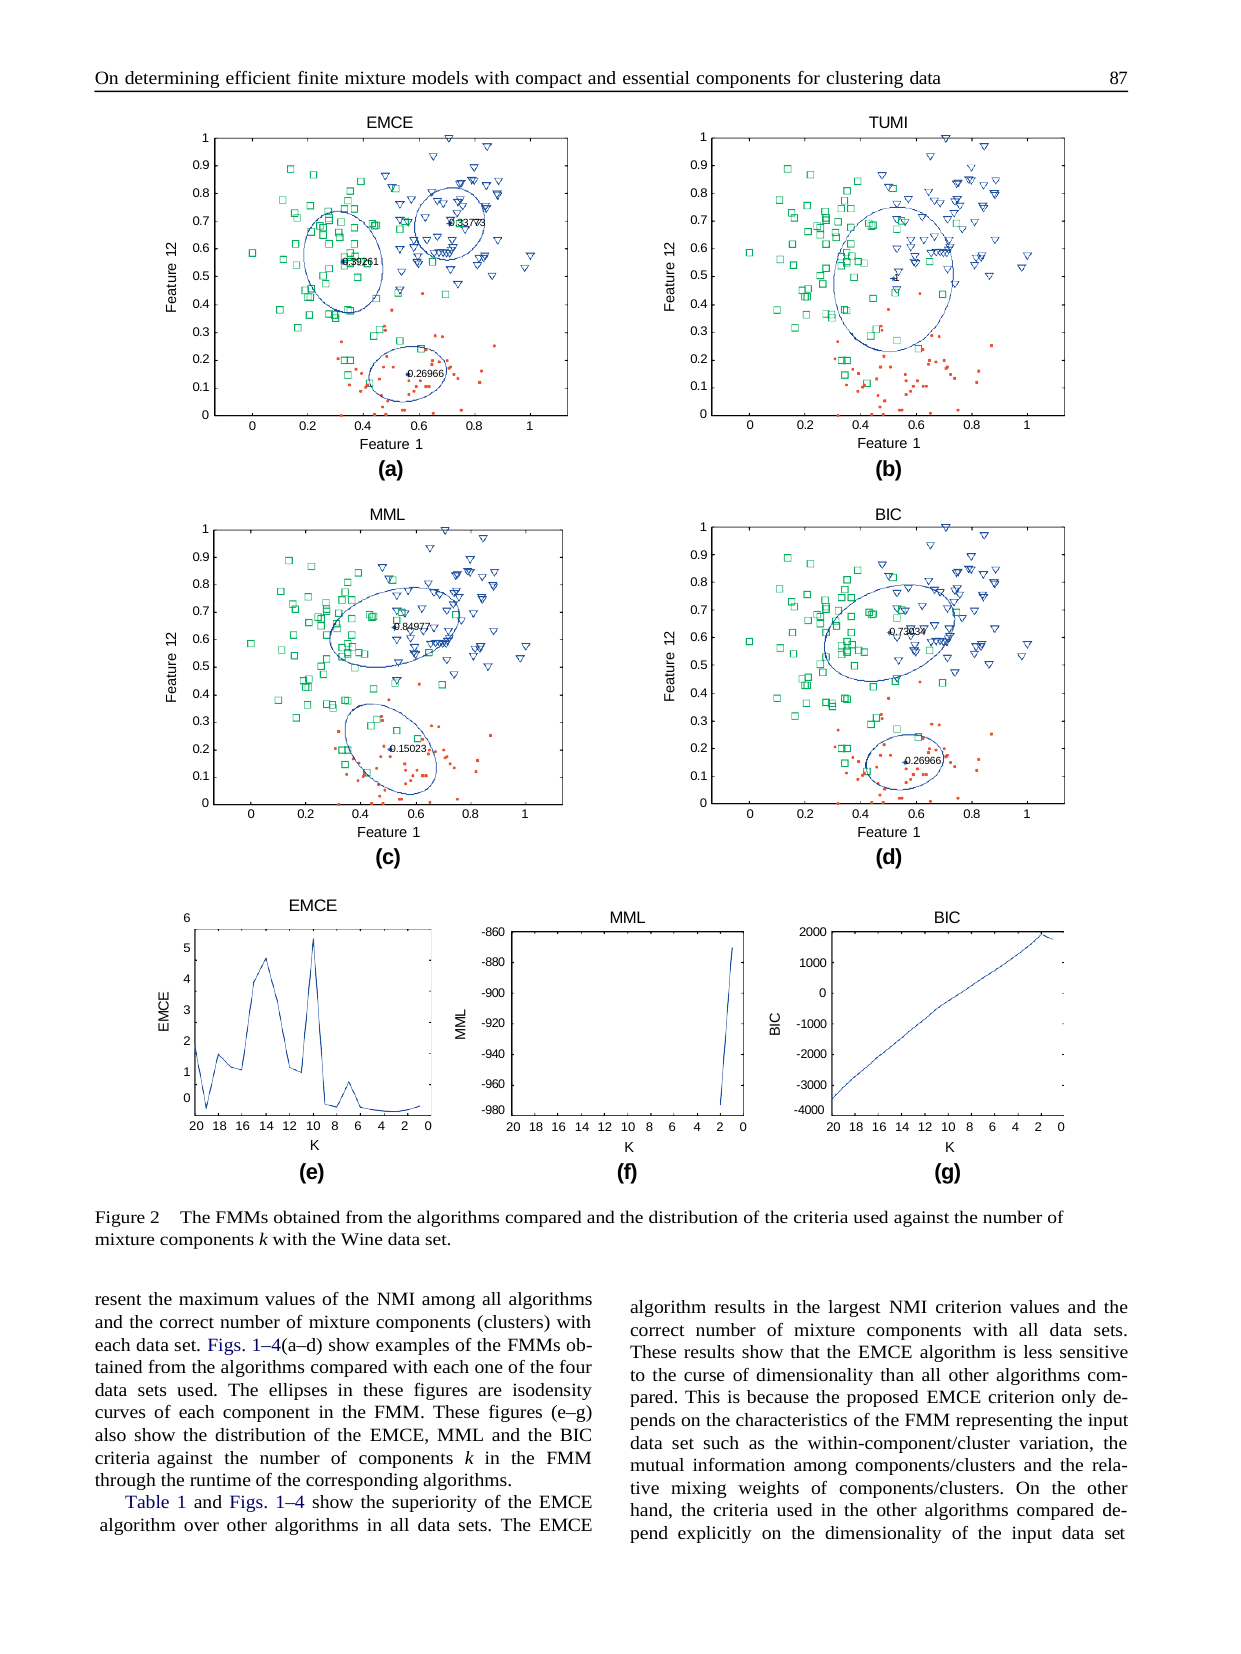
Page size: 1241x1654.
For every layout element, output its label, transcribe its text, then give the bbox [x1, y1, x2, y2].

text Feature 1 [857, 436, 1157, 452]
text 0.6 [581, 240, 708, 255]
text K [309, 1137, 434, 1154]
text Table 1 and Figs. 1–4 show the superiority of the EMCE [83, 1492, 592, 1513]
picture [213, 527, 563, 806]
text 20 18 16 14 12 10 8 6 4 2 0 [189, 1118, 434, 1132]
text Feature 1 [857, 825, 1157, 841]
text 5 [183, 941, 431, 955]
text -900 [481, 985, 507, 1000]
text 0.7 [581, 602, 708, 617]
text 0.5 [83, 658, 210, 673]
text 0 0.2 0.4 0.6 0.8 1 [746, 807, 1157, 821]
subtitle (a) (b) [378, 456, 1157, 481]
text 0 0.2 0.4 0.6 0.8 1 [247, 807, 533, 821]
text Feature 1 [359, 436, 537, 453]
text EMCE [366, 113, 537, 132]
text 0.2 [83, 352, 210, 366]
text 4 2 0 [693, 1120, 747, 1134]
text 0 [581, 407, 708, 421]
text -880 [481, 955, 507, 969]
subtitle (c) (d) [375, 844, 1157, 869]
text 0.8 [581, 575, 708, 589]
picture [711, 524, 1065, 805]
text 0.9 [581, 158, 708, 172]
text 20 18 16 14 12 10 8 6 [506, 1120, 677, 1134]
text -960 [481, 1077, 507, 1091]
text 1 [83, 522, 210, 536]
text K [751, 1139, 1149, 1156]
text MML [242, 505, 533, 524]
subtitle (e) (f) (g) [299, 1159, 1157, 1184]
text 3 [183, 1003, 431, 1017]
text 0.7 [581, 213, 708, 227]
text 0 [581, 796, 708, 810]
text 0.1 [581, 379, 708, 393]
text 0.3 [83, 324, 210, 339]
text 0.6 [581, 630, 708, 644]
picture [214, 135, 568, 417]
text BIC [712, 505, 1065, 524]
text 0.4 [581, 686, 708, 700]
picture [194, 929, 432, 1116]
text 0.3 [581, 324, 708, 338]
text 0.9 [83, 158, 210, 172]
text 0.6 [83, 241, 210, 255]
text 0.7 [83, 604, 210, 618]
text 0.9 [83, 549, 210, 563]
text -3000 [748, 1077, 827, 1092]
text -1000 [748, 1016, 827, 1031]
text 0.1 [581, 768, 708, 783]
text -2000 [748, 1047, 827, 1061]
text 0.7 [83, 213, 210, 227]
text 0.6 [83, 631, 210, 646]
text 0.4 [83, 687, 210, 701]
text 0 [748, 986, 827, 1000]
text 0.5 [83, 268, 210, 283]
text 0 [83, 796, 210, 811]
text 0.5 [581, 268, 708, 282]
text 0.3 [581, 713, 708, 728]
text 0.2 [83, 741, 210, 756]
text 0.3 [83, 714, 210, 728]
text 2 [183, 1034, 431, 1048]
text -940 [481, 1046, 507, 1061]
text 6 EMCE [183, 896, 431, 925]
text 1 [183, 1065, 431, 1079]
text 0 0.2 0.4 0.6 0.8 1 [746, 418, 1157, 432]
text 4 [183, 972, 431, 986]
text 0.4 [581, 296, 708, 311]
text 1000 [748, 956, 827, 970]
text Figure 2 The FMMs obtained from the algorithms compared and the distribution of the criteria used against the number of mixture components k with the Wine data set. [94, 1207, 1128, 1249]
text 2000 [748, 925, 827, 939]
text K [438, 1139, 635, 1156]
text MML [511, 908, 744, 927]
text 0.9 [581, 547, 708, 562]
text BIC [934, 908, 1157, 927]
picture [511, 931, 744, 1116]
text 1 [581, 130, 708, 144]
text 0 0.2 0.4 0.6 0.8 1 [248, 418, 537, 433]
text 0.4 [83, 297, 210, 311]
text 0.1 [83, 380, 210, 394]
text 20 18 16 14 12 10 8 6 4 2 0 [826, 1120, 1157, 1134]
text 0.8 [83, 577, 210, 591]
text -920 [481, 1016, 507, 1030]
text 1 [83, 130, 210, 144]
text resent the maximum values of the NMI among all algorithms and the correct number of mixture components (clusters) with each data set. Figs. 1–4(a–d) show examples of the FMMs ob- tained from the algorithms compared with each one of the four data sets used. The ellipses in these figures are isodensity curves of each component in the FMM. These figures (e–g) also show the distribution of the EMCE, MML and the BIC criteria against the number of components k in the FMM through the runtime of the corresponding algorithms. [94, 1288, 592, 1491]
text TUMI [712, 113, 1065, 132]
text algorithm results in the largest NMI criterion values and the correct number of mixture components with all data sets. These results show that the EMCE algorithm is less sensitive to the curse of dimensionality than all other algorithms com- pared. This is because the proposed EMCE criterion only de- pends on the characteristics of the FMM representing the input data set such as the within-component/cluster variation, the mutual information among components/clusters and the rela- tive mixing weights of components/clusters. On the other hand, the criteria used in the other algorithms compared de- pend explicitly on the dimensionality of the input data set [630, 1296, 1128, 1543]
picture [831, 931, 1064, 1116]
picture [711, 135, 1065, 417]
text 0.1 [83, 769, 210, 783]
text 0 [83, 407, 210, 422]
text Feature 1 [357, 825, 533, 841]
text 0.2 [581, 741, 708, 755]
text 0.2 [581, 352, 708, 366]
text -860 [481, 924, 507, 939]
text 0.8 [581, 185, 708, 199]
text 0.8 [83, 186, 210, 200]
text 0.5 [581, 657, 708, 672]
text algorithm over other algorithms in all data sets. The EMCE [83, 1514, 592, 1536]
text 1 [581, 520, 708, 534]
